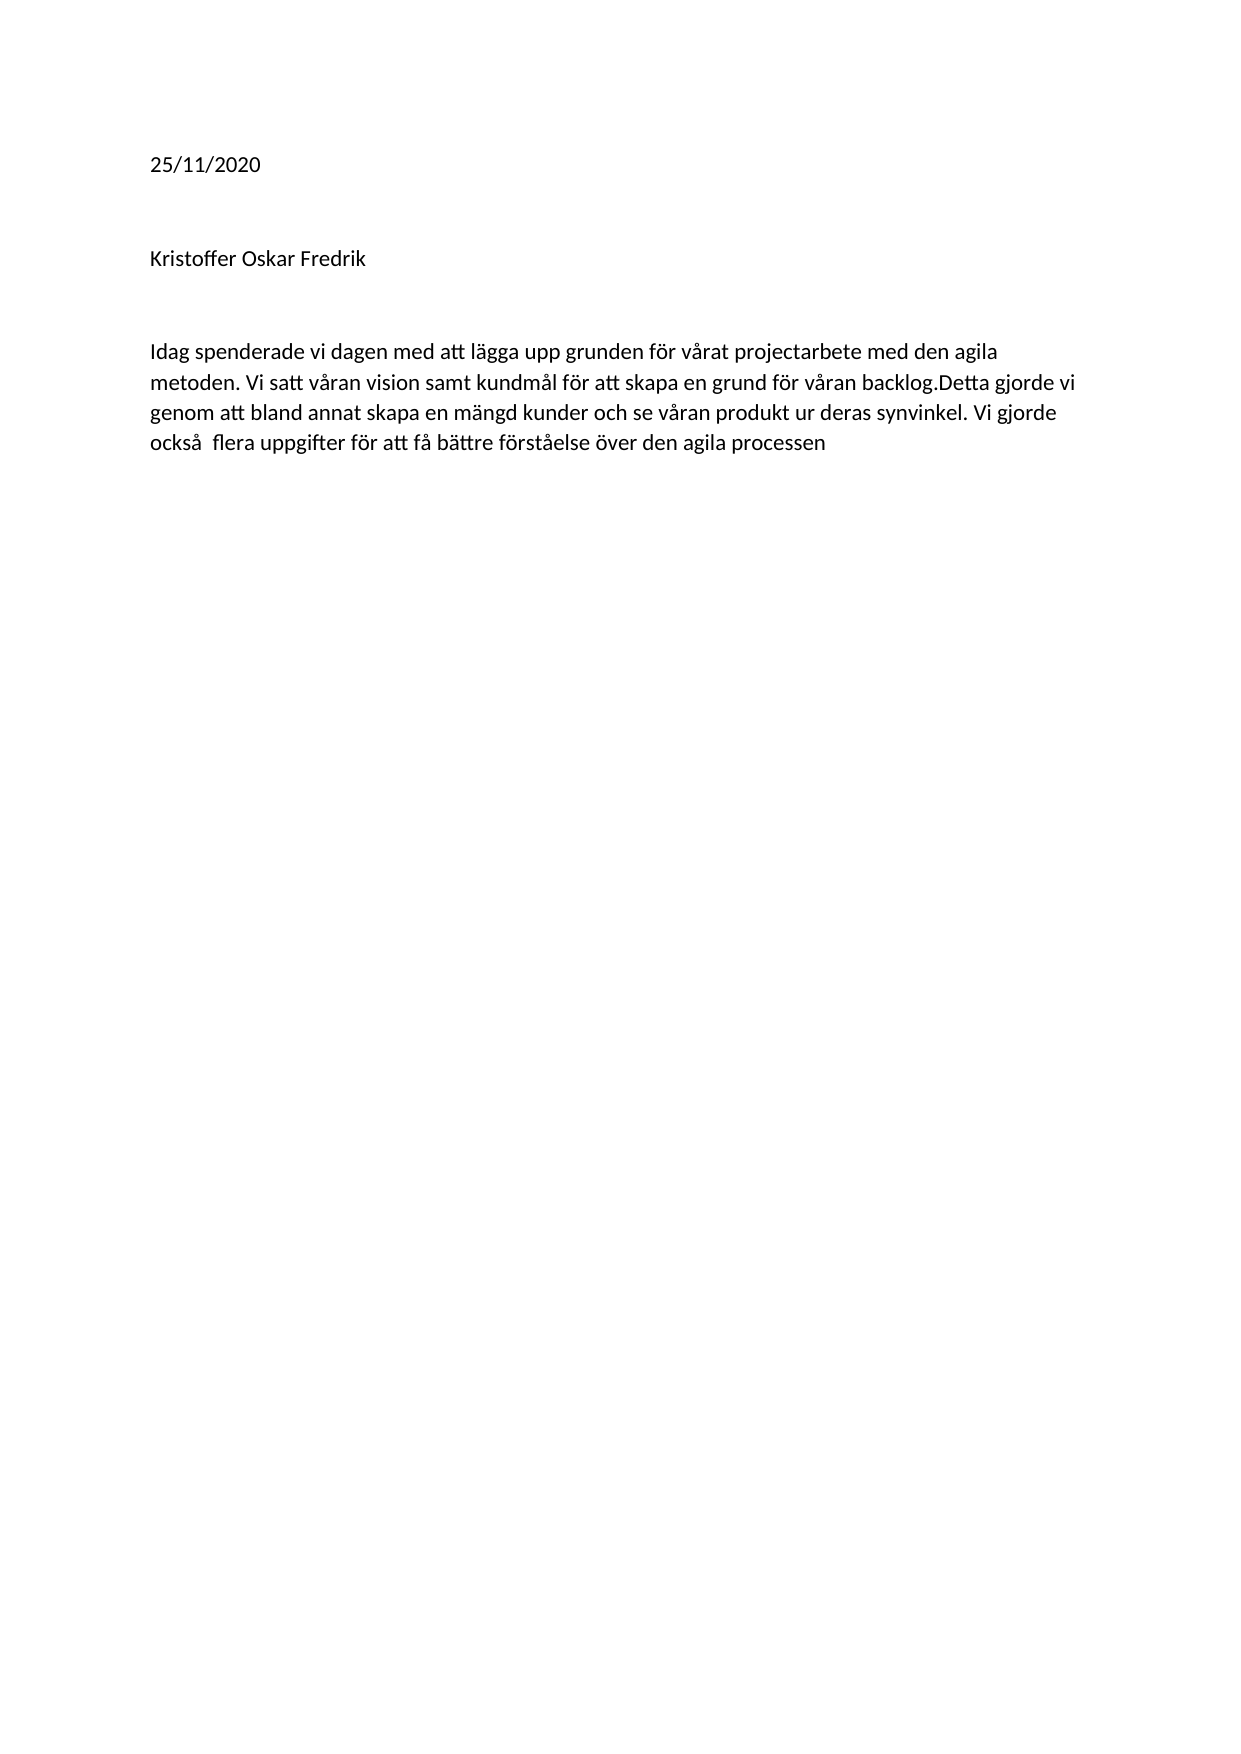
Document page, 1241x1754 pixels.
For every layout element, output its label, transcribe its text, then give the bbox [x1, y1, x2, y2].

text 25/11/2020 [150, 150, 1090, 178]
text Kristoffer Oskar Fredrik [150, 244, 1090, 272]
text Idag spenderade vi dagen med att lägga upp grunden för vårat projectarbete med den agila metoden. Vi satt våran vision samt kundmål för att skapa en grund för våran backlog.Detta gjorde vi genom att bland annat skapa en mängd kunder och se våran produkt ur deras synvinkel. Vi gjorde också flera uppgifter för att få bättre förståelse över den agila processen [150, 337, 1090, 456]
